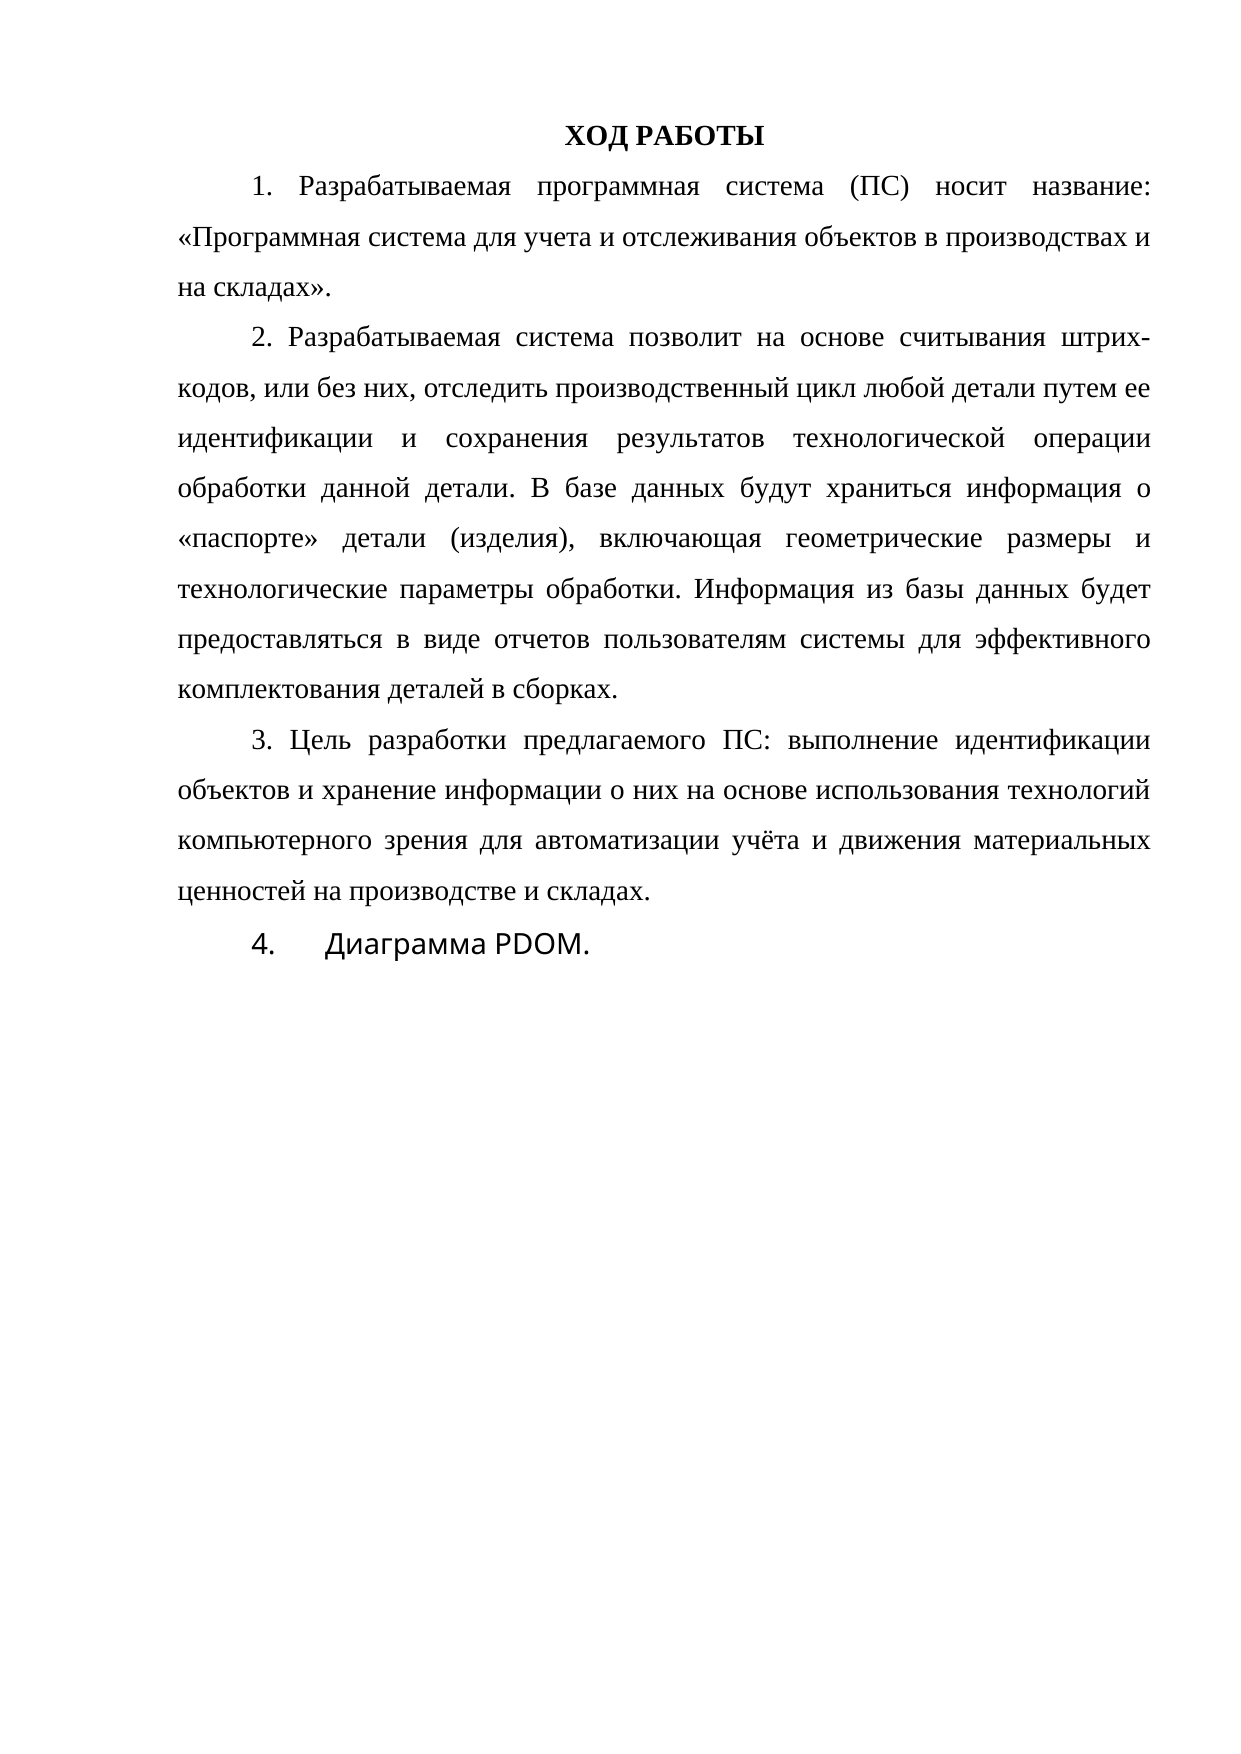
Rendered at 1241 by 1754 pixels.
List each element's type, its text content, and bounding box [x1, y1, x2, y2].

text ХОД РАБОТЫ [177, 118, 1152, 152]
text 4. Диаграмма PDOM. [177, 923, 1152, 963]
text 1. Разрабатываемая программная система (ПС) носит название: «Программная система для учета и отслеживания объектов в производствах и на складах». [177, 168, 1152, 303]
text 2. Разрабатываемая система позволит на основе считывания штрих-кодов, или без них, отследить производственный цикл любой детали путем ее идентификации и сохранения результатов технологической операции обработки данной детали. В базе данных будут храниться информация о «паспорте» детали (изделия), включающая геометрические размеры и технологические параметры обработки. Информация из базы данных будет предоставляться в виде отчетов пользователям системы для эффективного комплектования деталей в сборках. [177, 319, 1152, 705]
text 3. Цель разработки предлагаемого ПС: выполнение идентификации объектов и хранение информации о них на основе использования технологий компьютерного зрения для автоматизации учёта и движения материальных ценностей на производстве и складах. [177, 722, 1152, 906]
